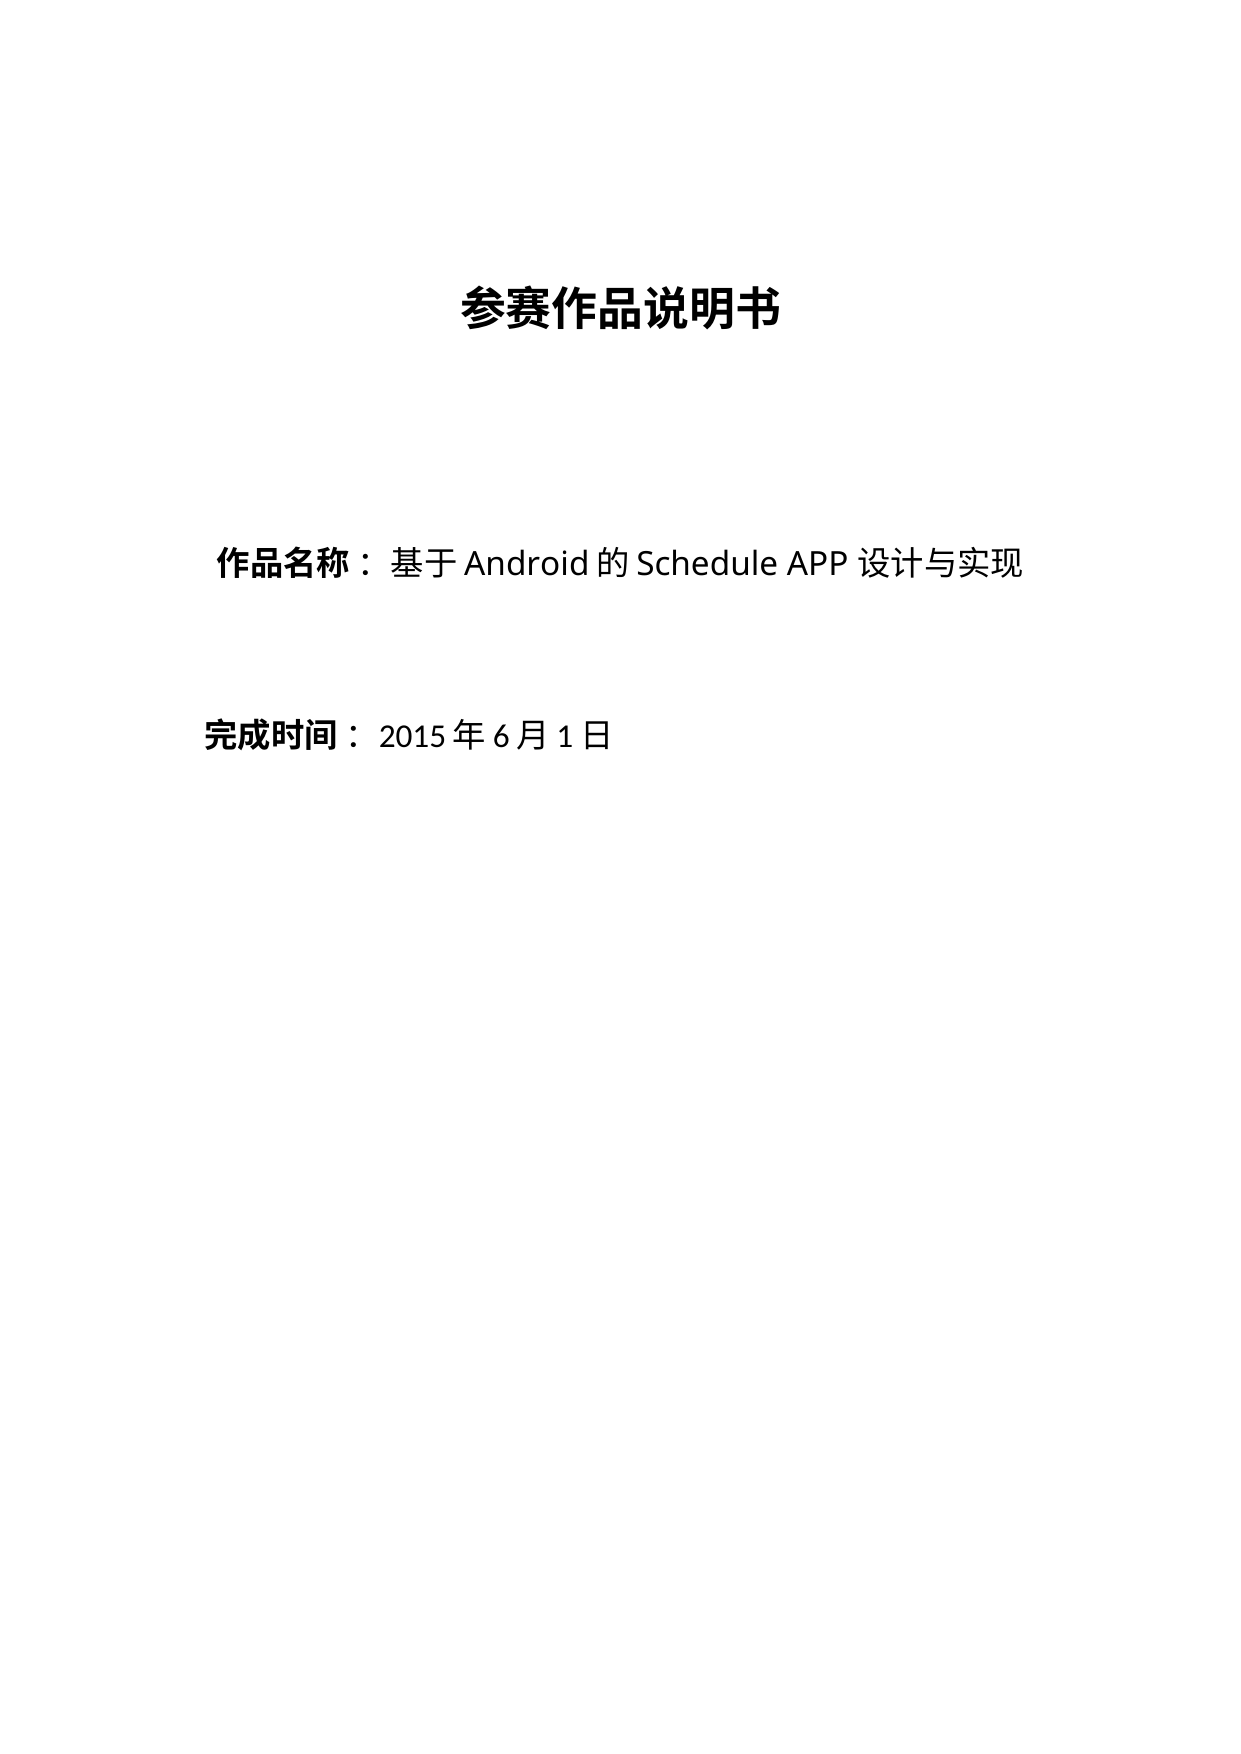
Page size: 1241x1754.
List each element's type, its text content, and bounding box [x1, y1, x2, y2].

text 参赛作品说明书 [187, 257, 1053, 354]
text 完成时间 ：2015年6月1日 [187, 700, 1053, 765]
text 作品名称 ：基于Android的Schedule APP 设计与实现 [187, 529, 1053, 594]
